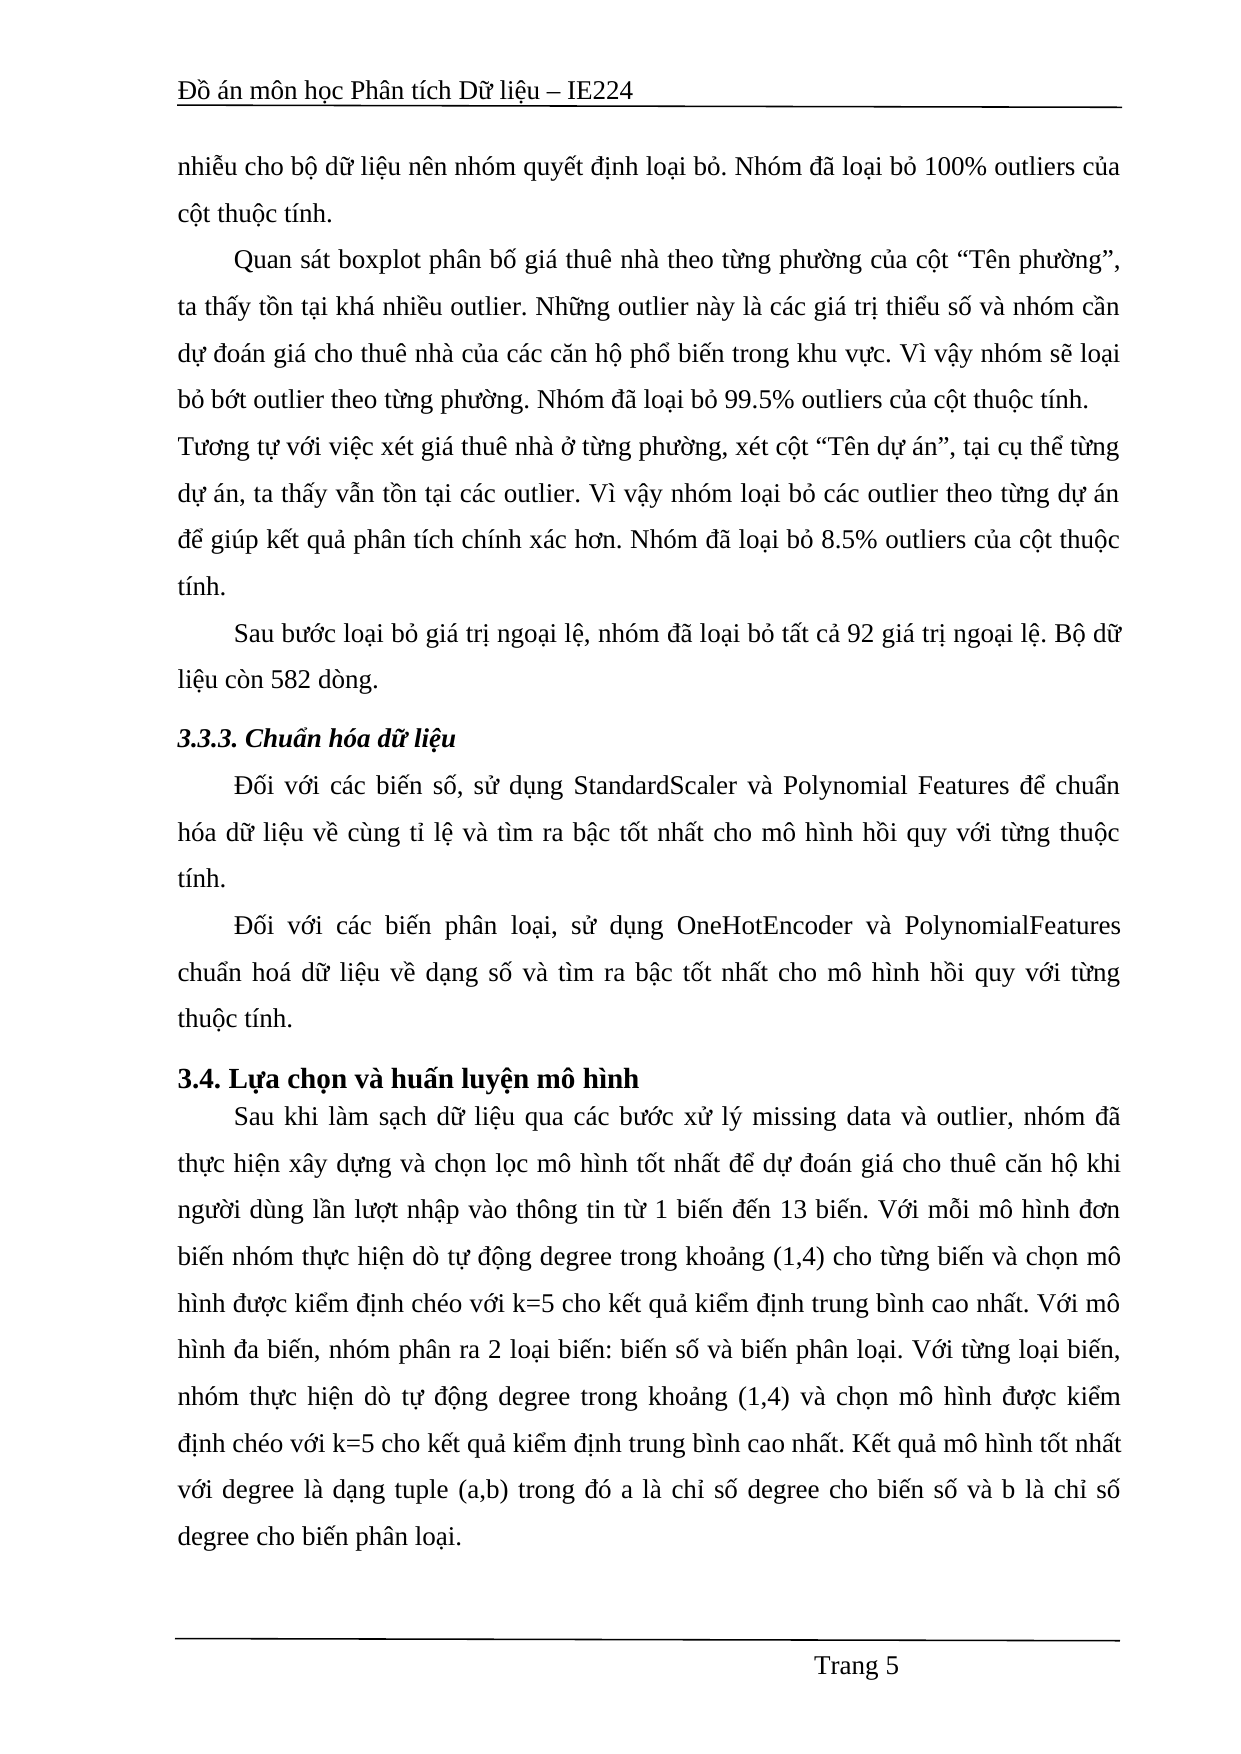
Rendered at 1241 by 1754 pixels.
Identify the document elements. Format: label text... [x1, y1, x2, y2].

text Đối với các biến số, sử dụng StandardScaler và Polynomial Features để chuẩn hóa dữ liệu về cùng tỉ lệ và tìm ra bậc tốt nhất cho mô hình hồi quy với từng thuộc tính. [177, 769, 1122, 894]
text Quan sát boxplot phân bố giá thuê nhà theo từng phường của cột “Tên phường”, ta thấy tồn tại khá nhiều outlier. Những outlier này là các giá trị thiểu số và nhóm cần dự đoán giá cho thuê nhà của các căn hộ phổ biến trong khu vực. Vì vậy nhóm sẽ loại bỏ bớt outlier theo từng phường. Nhóm đã loại bỏ 99.5% outliers của cột thuộc tính. [177, 243, 1122, 414]
subtitle 3.3.3. Chuẩn hóa dữ liệu [177, 722, 1122, 754]
text Đối với các biến phân loại, sử dụng OneHotEncoder và PolynomialFeatures chuẩn hoá dữ liệu về dạng số và tìm ra bậc tốt nhất cho mô hình hồi quy với từng thuộc tính. [177, 909, 1122, 1034]
text Sau bước loại bỏ giá trị ngoại lệ, nhóm đã loại bỏ tất cả 92 giá trị ngoại lệ. Bộ dữ liệu còn 582 dòng. [177, 617, 1122, 694]
text Tương tự với việc xét giá thuê nhà ở từng phường, xét cột “Tên dự án”, tại cụ thể từng dự án, ta thấy vẫn tồn tại các outlier. Vì vậy nhóm loại bỏ các outlier theo từng dự án để giúp kết quả phân tích chính xác hơn. Nhóm đã loại bỏ 8.5% outliers của cột thuộc tính. [177, 430, 1122, 601]
text Sau khi làm sạch dữ liệu qua các bước xử lý missing data và outlier, nhóm đã thực hiện xây dựng và chọn lọc mô hình tốt nhất để dự đoán giá cho thuê căn hộ khi người dùng lần lượt nhập vào thông tin từ 1 biến đến 13 biến. Với mỗi mô hình đơn biến nhóm thực hiện dò tự động degree trong khoảng (1,4) cho từng biến và chọn mô hình được kiểm định chéo với k=5 cho kết quả kiểm định trung bình cao nhất. Với mô hình đa biến, nhóm phân ra 2 loại biến: biến số và biến phân loại. Với từng loại biến, nhóm thực hiện dò tự động degree trong khoảng (1,4) và chọn mô hình được kiểm định chéo với k=5 cho kết quả kiểm định trung bình cao nhất. Kết quả mô hình tốt nhất với degree là dạng tuple (a,b) trong đó a là chỉ số degree cho biến số và b là chỉ số degree cho biến phân loại. [177, 1100, 1122, 1551]
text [177, 150, 1122, 228]
subtitle 3.4. Lựa chọn và huấn luyện mô hình [177, 1062, 1122, 1095]
